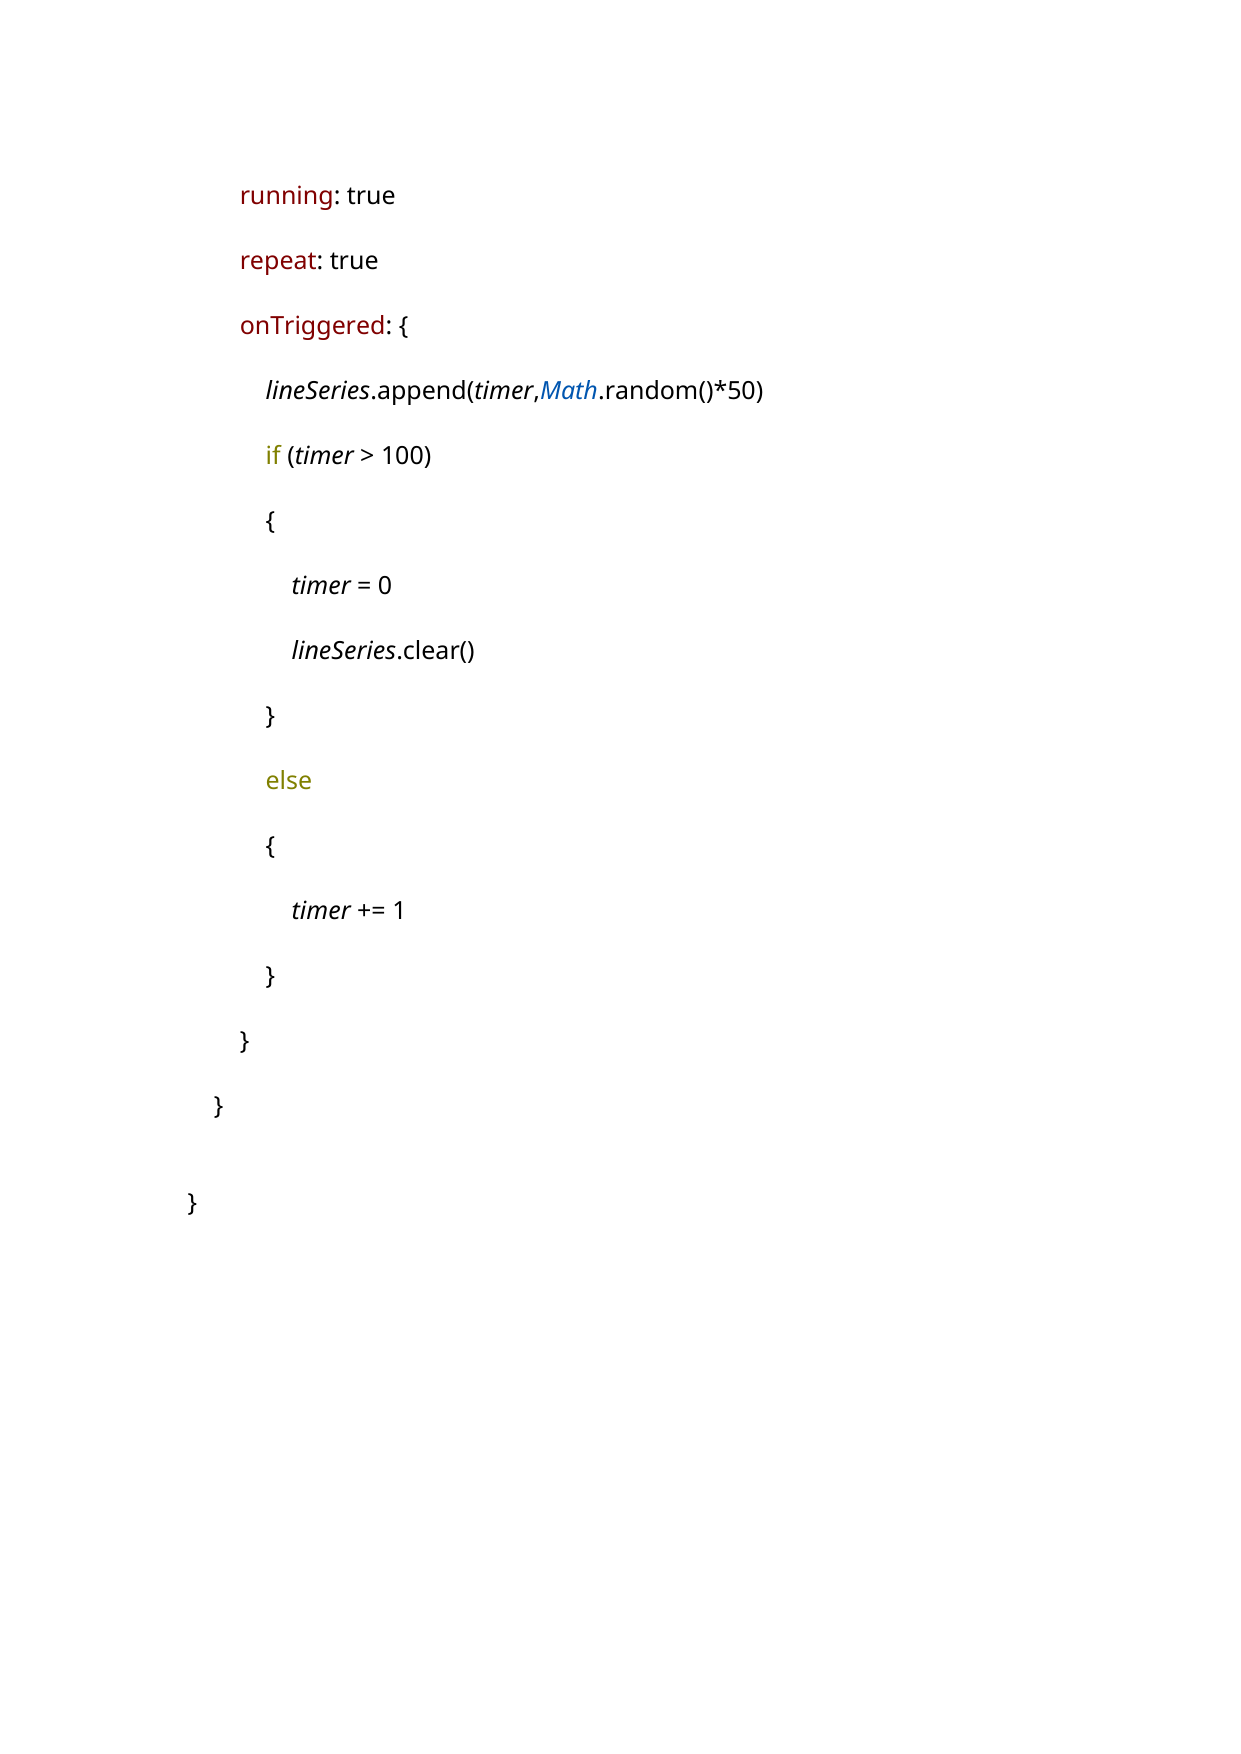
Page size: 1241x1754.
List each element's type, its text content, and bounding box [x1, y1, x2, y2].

text } [187, 682, 1053, 747]
text lineSeries.clear() [187, 617, 1053, 682]
text } [187, 1072, 1053, 1137]
text } [187, 942, 1053, 1007]
text lineSeries.append(timer,Math.random()*50) [187, 357, 1053, 422]
text timer = 0 [187, 552, 1053, 617]
text } [187, 1007, 1053, 1072]
text timer += 1 [187, 877, 1053, 942]
text { [187, 487, 1053, 552]
text { [187, 812, 1053, 877]
text running: true [187, 162, 1053, 227]
text repeat: true [187, 227, 1053, 292]
text } [187, 1169, 1053, 1234]
text onTriggered: { [187, 292, 1053, 357]
text else [187, 747, 1053, 812]
text if (timer > 100) [187, 422, 1053, 487]
